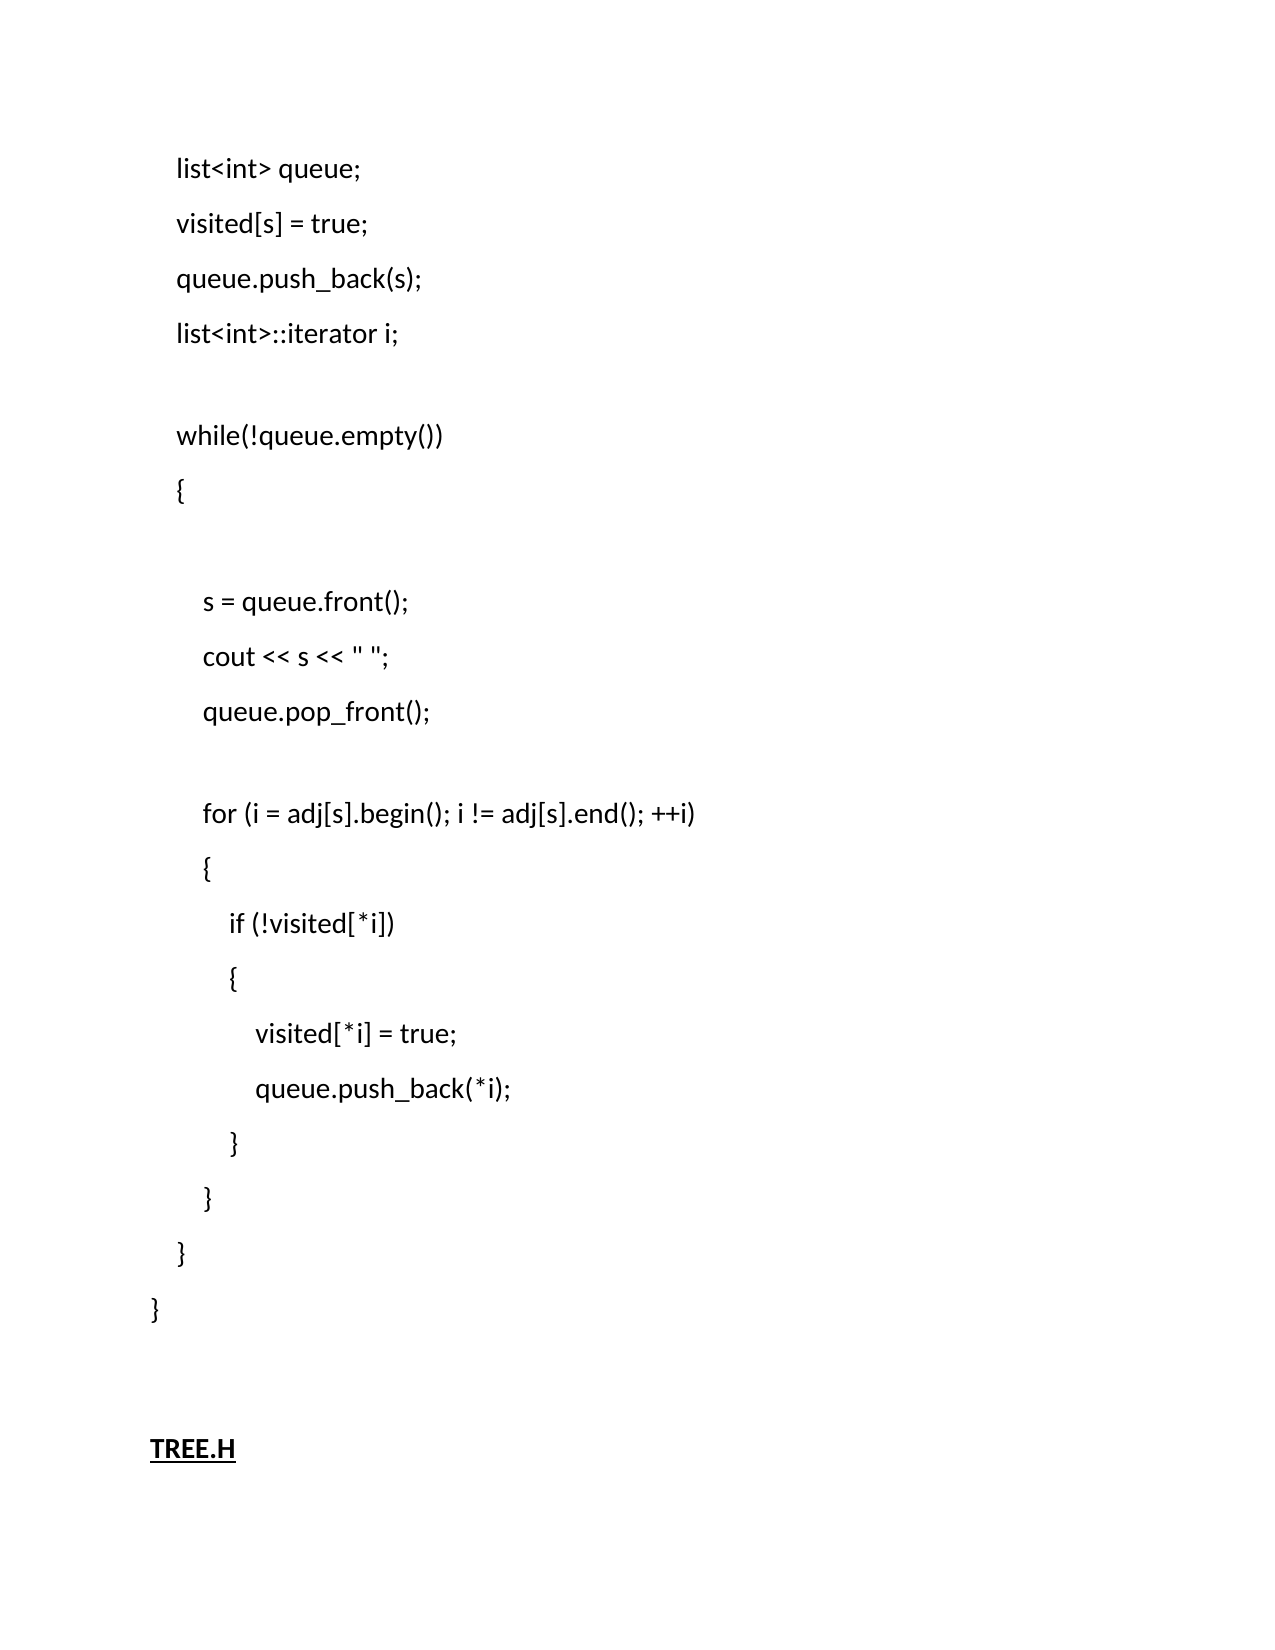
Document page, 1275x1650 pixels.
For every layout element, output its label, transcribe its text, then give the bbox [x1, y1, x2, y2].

text visited[s] = true; [150, 205, 1125, 241]
text cout << s << " "; [150, 638, 1125, 673]
text queue.push_back(s); [150, 260, 1125, 296]
text TREE.H [150, 1431, 1125, 1466]
text } [150, 1236, 1125, 1271]
text { [150, 850, 1125, 886]
text list<int> queue; [150, 150, 1125, 186]
text visited[*i] = true; [150, 1015, 1125, 1051]
text if (!visited[*i]) [150, 905, 1125, 941]
text } [150, 1291, 1125, 1357]
text for (i = adj[s].begin(); i != adj[s].end(); ++i) [150, 795, 1125, 830]
text queue.push_back(*i); [150, 1070, 1125, 1106]
text s = queue.front(); [150, 583, 1125, 618]
text queue.pop_front(); [150, 693, 1125, 728]
text { [150, 960, 1125, 996]
text } [150, 1125, 1125, 1161]
text while(!queue.empty()) [150, 417, 1125, 453]
text { [150, 472, 1125, 508]
text } [150, 1181, 1125, 1216]
text list<int>::iterator i; [150, 315, 1125, 351]
